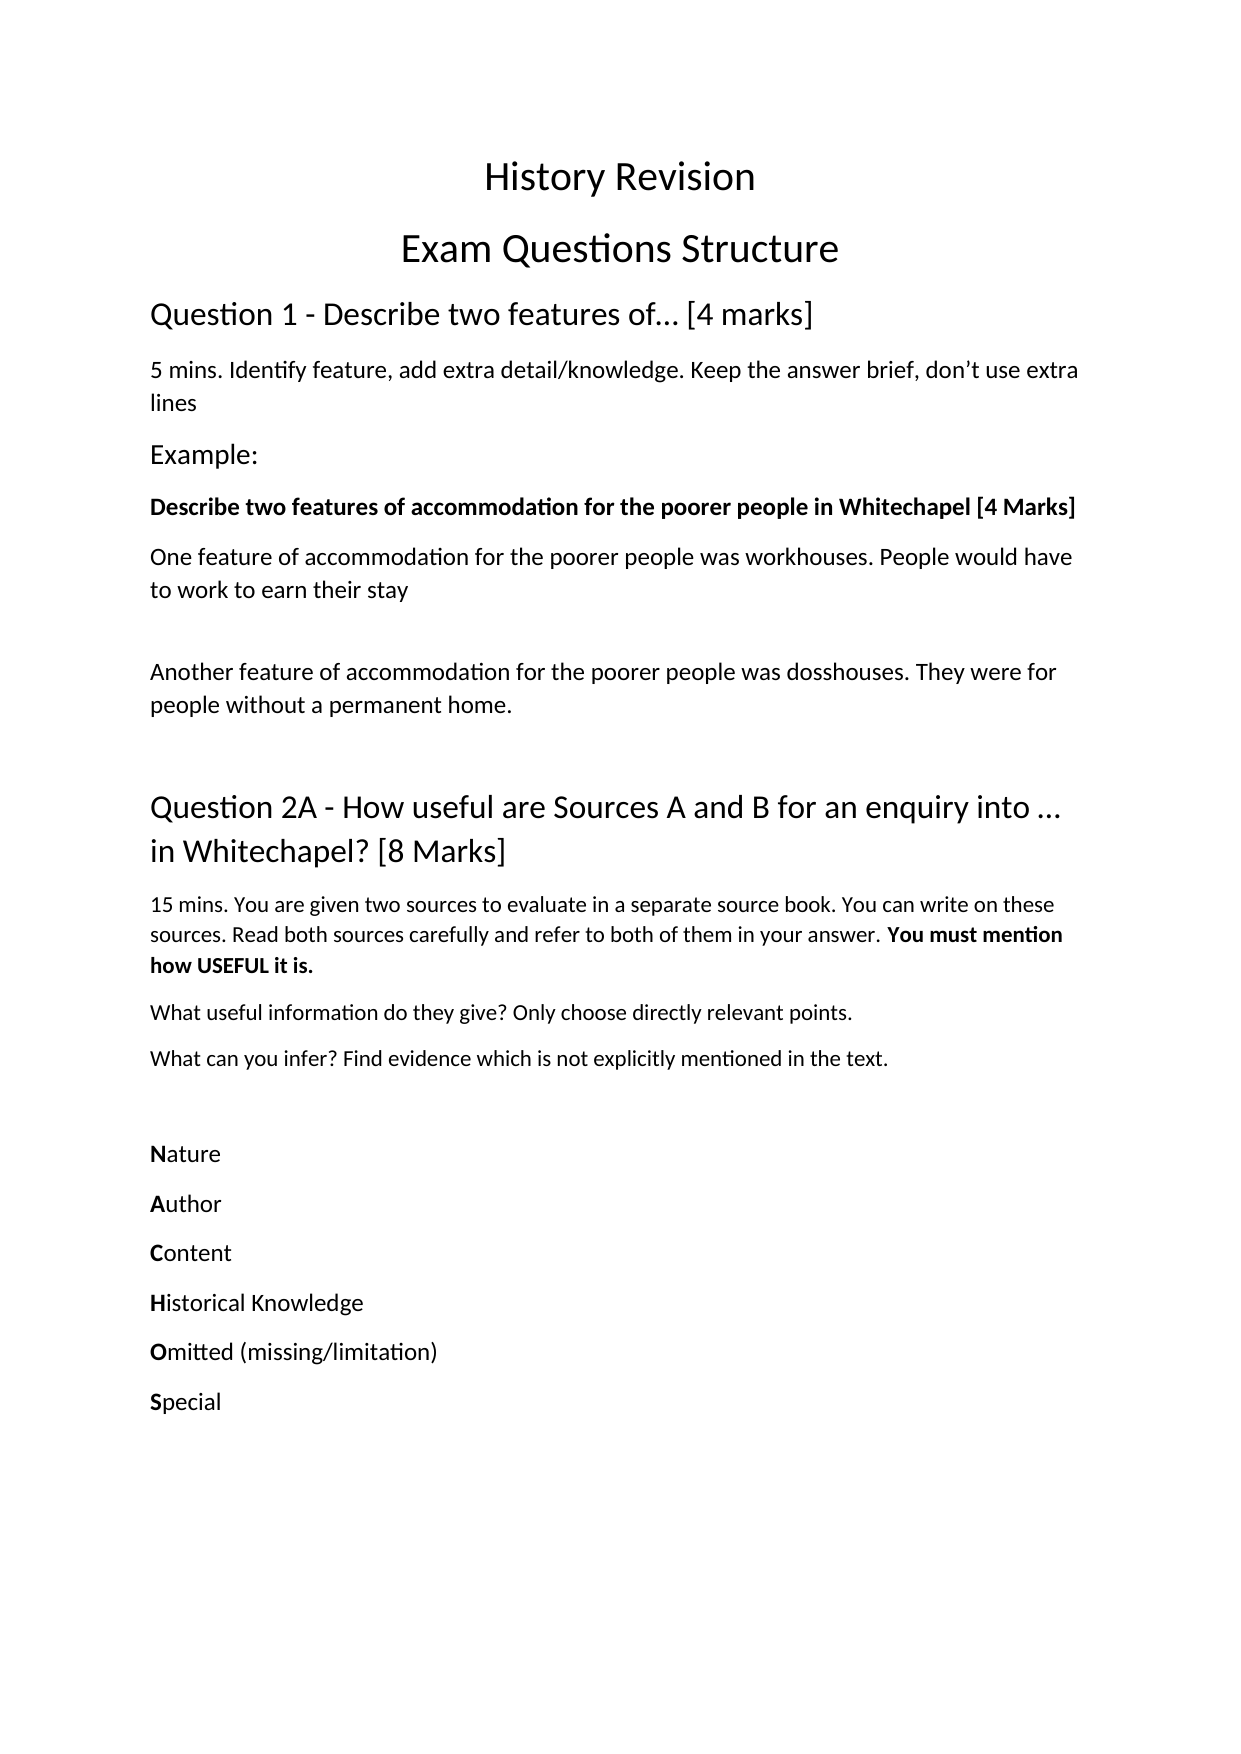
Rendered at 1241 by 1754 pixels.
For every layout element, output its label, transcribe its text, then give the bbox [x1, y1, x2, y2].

text Content [150, 1237, 1090, 1268]
text What useful information do they give? Only choose directly relevant points. [150, 998, 1090, 1026]
text Author [150, 1188, 1090, 1218]
text 15 mins. You are given two sources to evaluate in a separate source book. You can write on these sources. Read both sources carefully and refer to both of them in your answer. You must mention how USEFUL it is. [150, 890, 1090, 979]
text Question 1 - Describe two features of… [4 marks] [150, 293, 1090, 334]
text Exam Questions Structure [150, 222, 1090, 272]
text What can you infer? Find evidence which is not explicitly mentioned in the text. [150, 1044, 1090, 1072]
text Another feature of accommodation for the poorer people was dosshouses. They were for people without a permanent home. [150, 623, 1090, 720]
text Nature [150, 1138, 1090, 1169]
text Describe two features of accommodation for the poorer people in Whitechapel [4 Marks] [150, 491, 1090, 522]
text History Revision [150, 150, 1090, 201]
text Historical Knowledge [150, 1287, 1090, 1317]
text Special [150, 1386, 1090, 1417]
text Question 2A - How useful are Sources A and B for an enquiry into … in Whitechapel? [8 Marks] [150, 786, 1090, 870]
text Omitted (missing/limitation) [150, 1337, 1090, 1367]
text Example: [150, 436, 1090, 472]
text 5 mins. Identify feature, add extra detail/knowledge. Keep the answer brief, don’t use extra lines [150, 354, 1090, 417]
text One feature of accommodation for the poorer people was workhouses. People would have to work to earn their stay [150, 541, 1090, 604]
